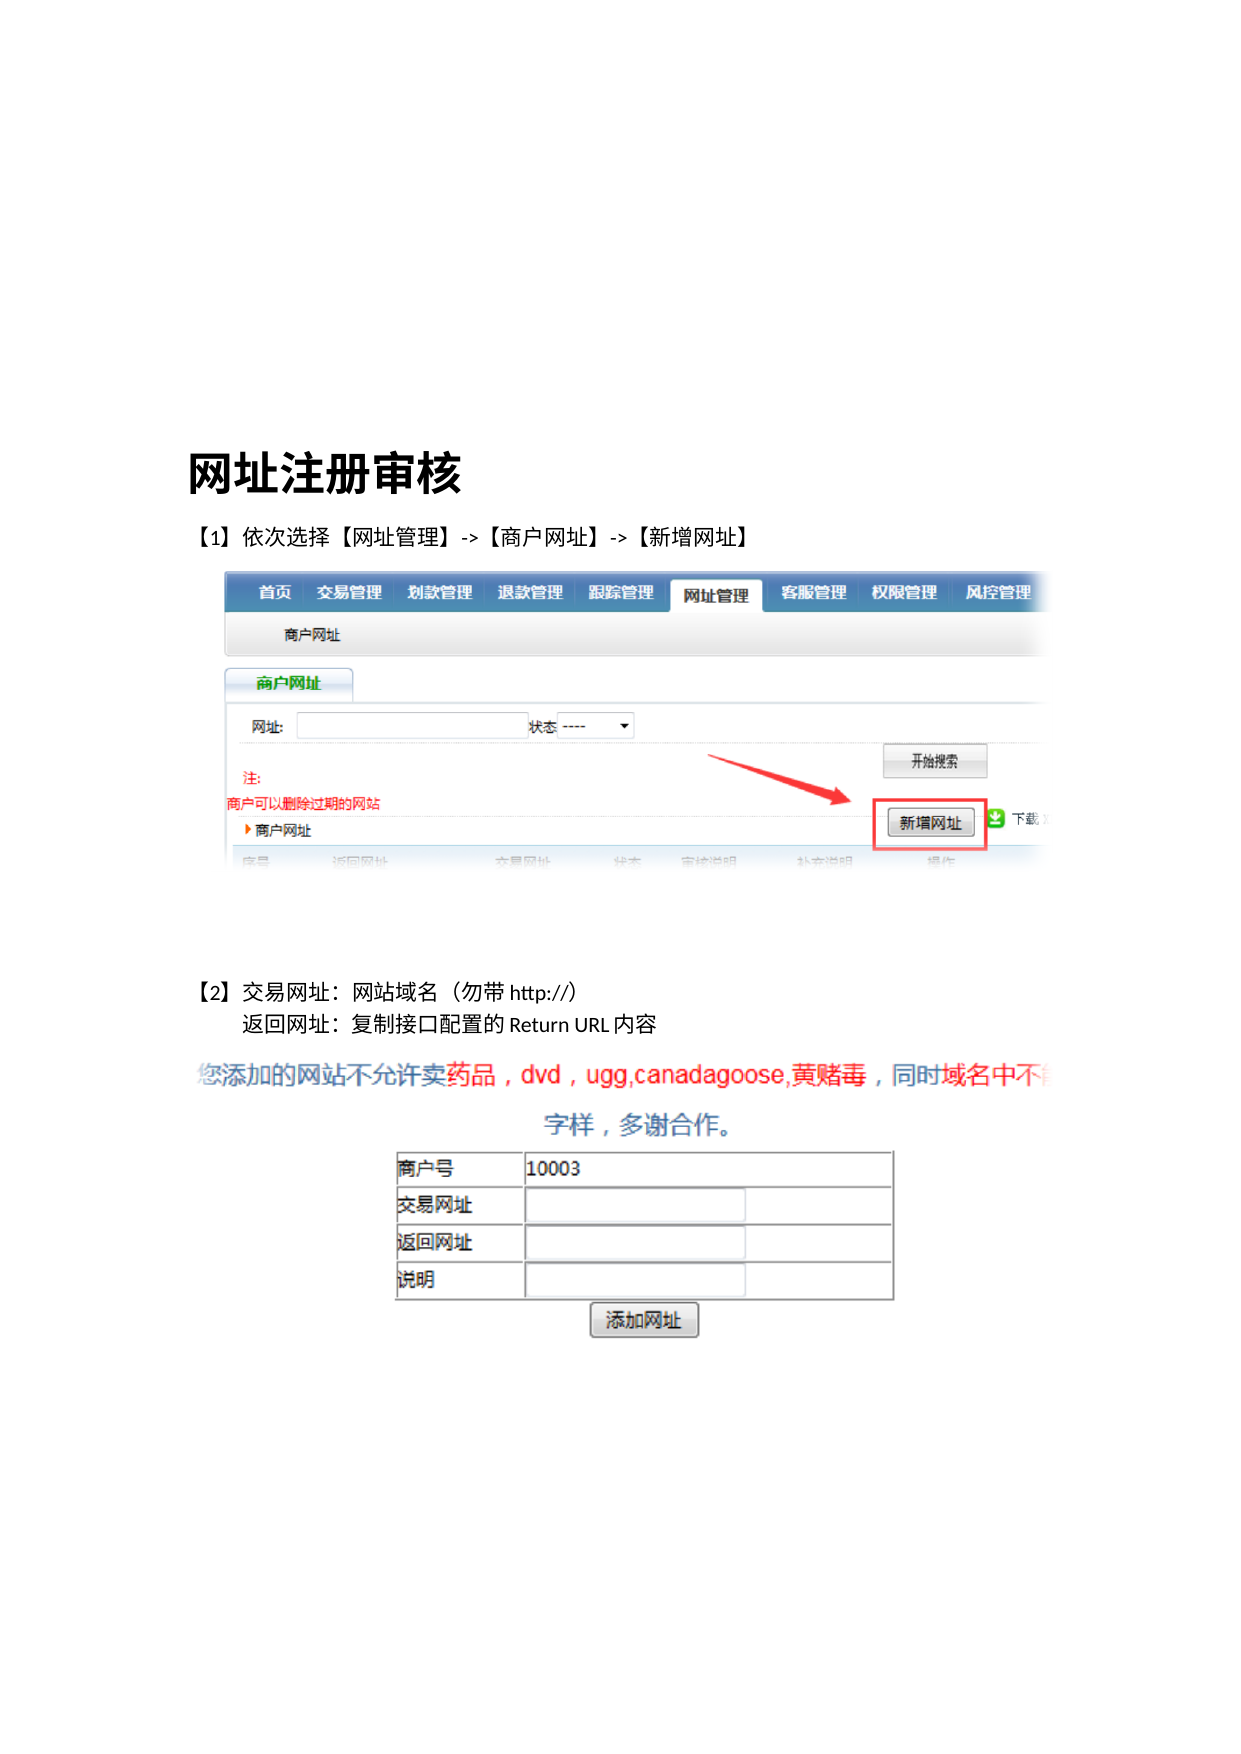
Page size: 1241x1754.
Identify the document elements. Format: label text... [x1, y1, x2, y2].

text 【1】依次选择【网址管理】->【商户网址】->【新增网址】 [187, 519, 1053, 552]
text 【2】交易网址：网站域名（勿带http://） [187, 974, 1053, 1007]
text 返回网址：复制接口配置的Return URL内容 [187, 1007, 1053, 1039]
picture [216, 1068, 1024, 1386]
text 网址注册审核 [187, 422, 1053, 519]
picture [216, 580, 1024, 843]
